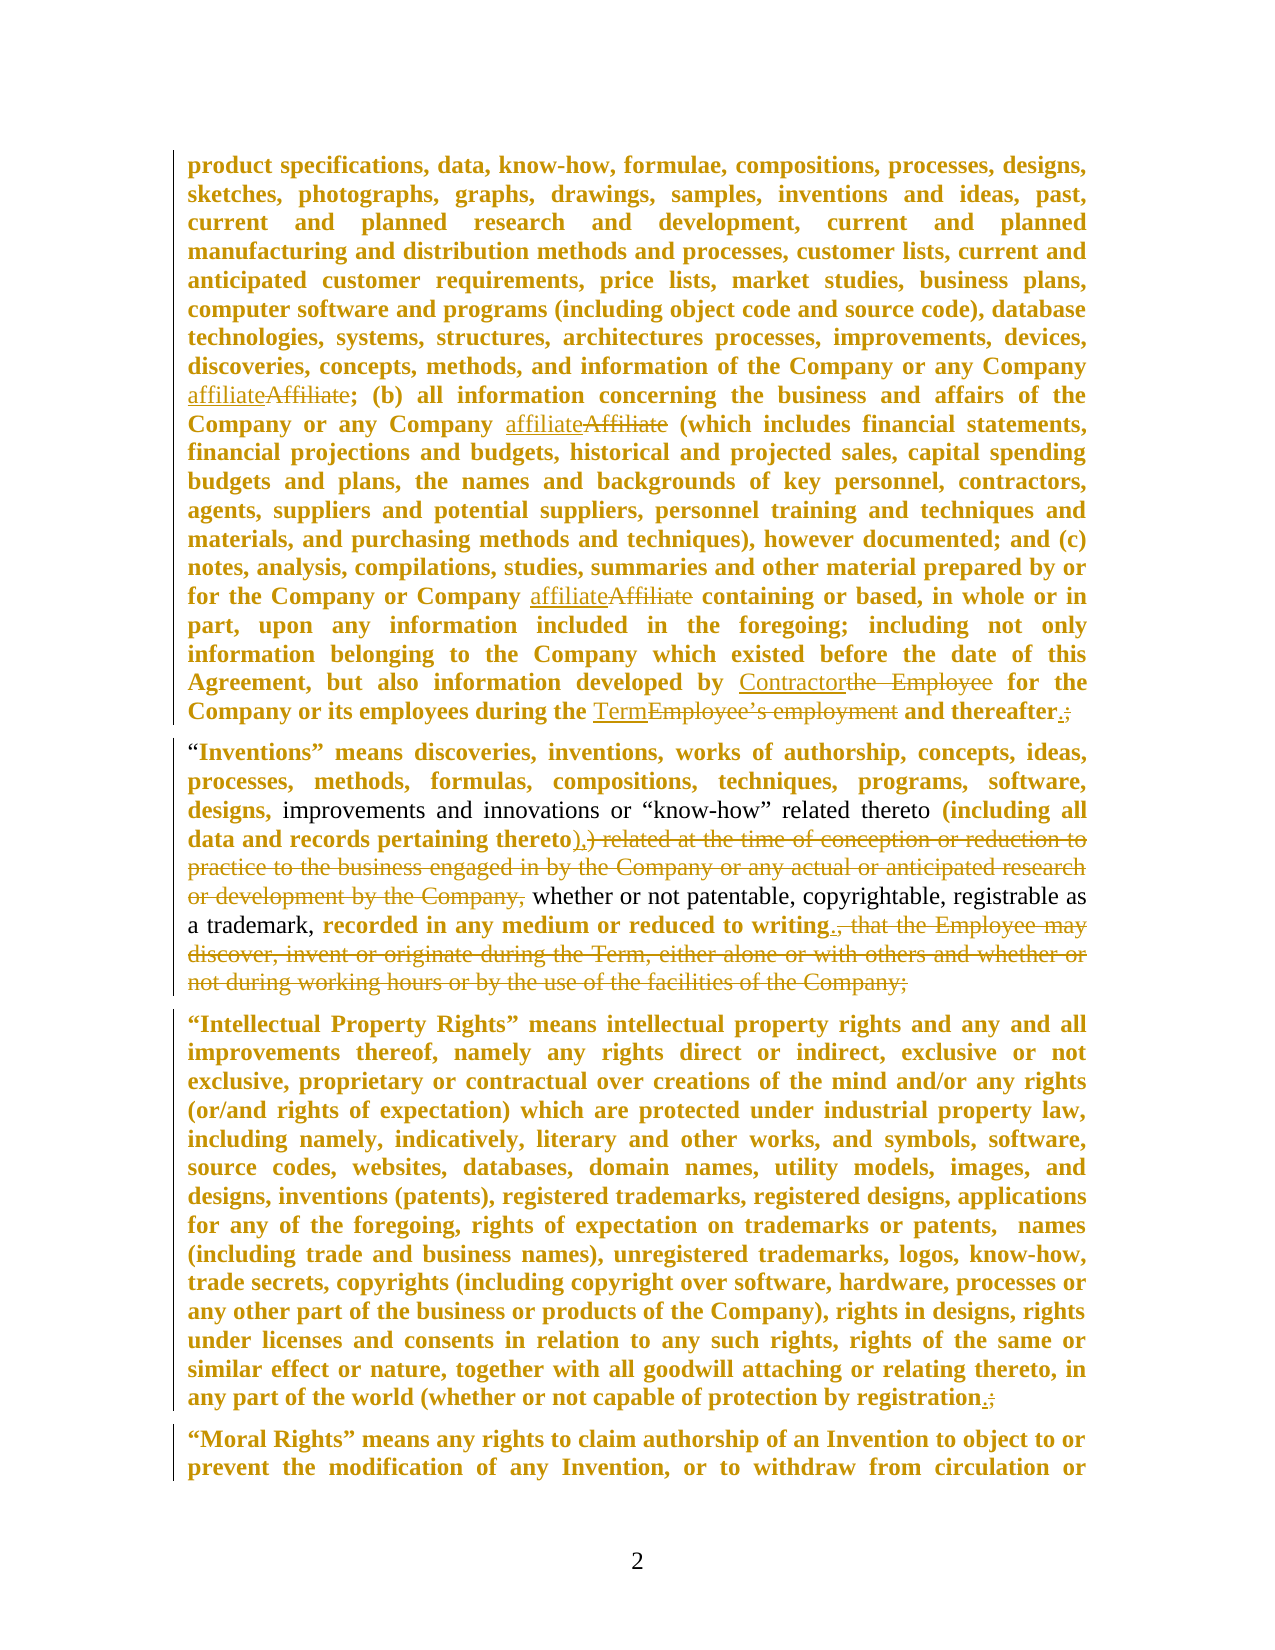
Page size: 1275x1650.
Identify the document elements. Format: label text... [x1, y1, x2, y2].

text “Inventions” means discoveries, inventions, works of authorship, concepts, ideas, processes, methods, formulas, compositions, techniques, programs, software, designs, improvements and innovations or “know-how” related thereto (including all data and records pertaining thereto whether or not patentable, copyrightable, registrable as a trademark, recorded in any medium or reduced to writing [187, 737, 1087, 954]
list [187, 1424, 1087, 1481]
text “Inventions” means discoveries, inventions, works of authorship, concepts, ideas, processes, methods, formulas, compositions, techniques, programs, software, designs, improvements and innovations or “know-how” related thereto (including all data and records pertaining thereto whether or not patentable, copyrightable, registrable as a trademark, recorded in any medium or reduced to writing [187, 955, 1087, 996]
text “Intellectual Property Rights” means intellectual property rights and any and all improvements thereof, namely any rights direct or indirect, exclusive or not exclusive, proprietary or contractual over creations of the mind and/or any rights (or/and rights of expectation) which are protected under industrial property law, including namely, indicatively, literary and other works, and symbols, software, source codes, websites, databases, domain names, utility models, images, and designs, inventions (patents), registered trademarks, registered designs, applications for any of the foregoing, rights of expectation on trademarks or patents, names (including trade and business names), unregistered trademarks, logos, know-how, trade secrets, copyrights (including copyright over software, hardware, processes or any other part of the business or products of the Company), rights in designs, rights under licenses and consents in relation to any such rights, rights of the same or similar effect or nature, together with all goodwill attaching or relating thereto, in any part of the world (whether or not capable of protection by registration [187, 1009, 1087, 1411]
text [187, 150, 1087, 725]
